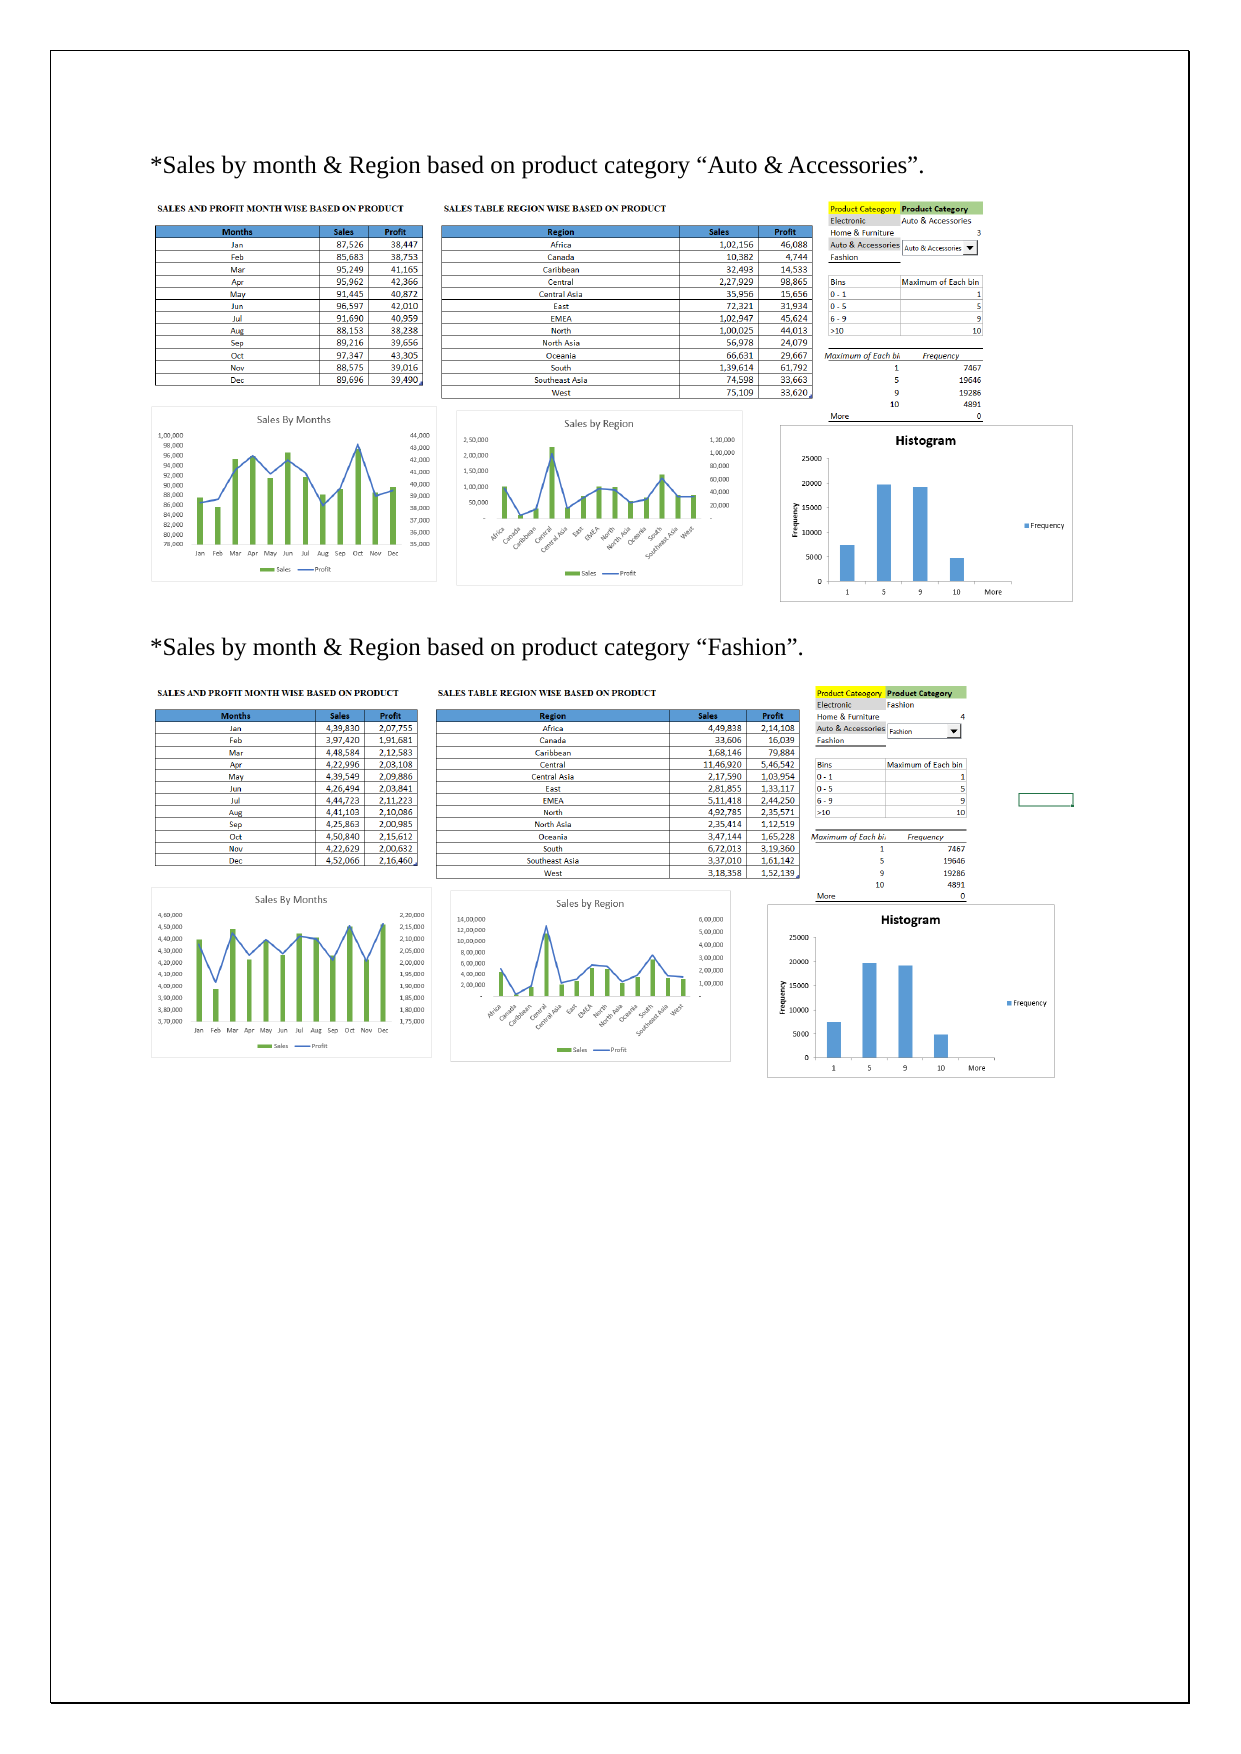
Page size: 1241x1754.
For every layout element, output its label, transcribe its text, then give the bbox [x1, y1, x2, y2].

text *Sales by month & Region based on product category “Fashion”. [150, 632, 1089, 661]
picture [150, 197, 1091, 614]
picture [150, 680, 1091, 1081]
text *Sales by month & Region based on product category “Auto & Accessories”. [150, 150, 1089, 179]
